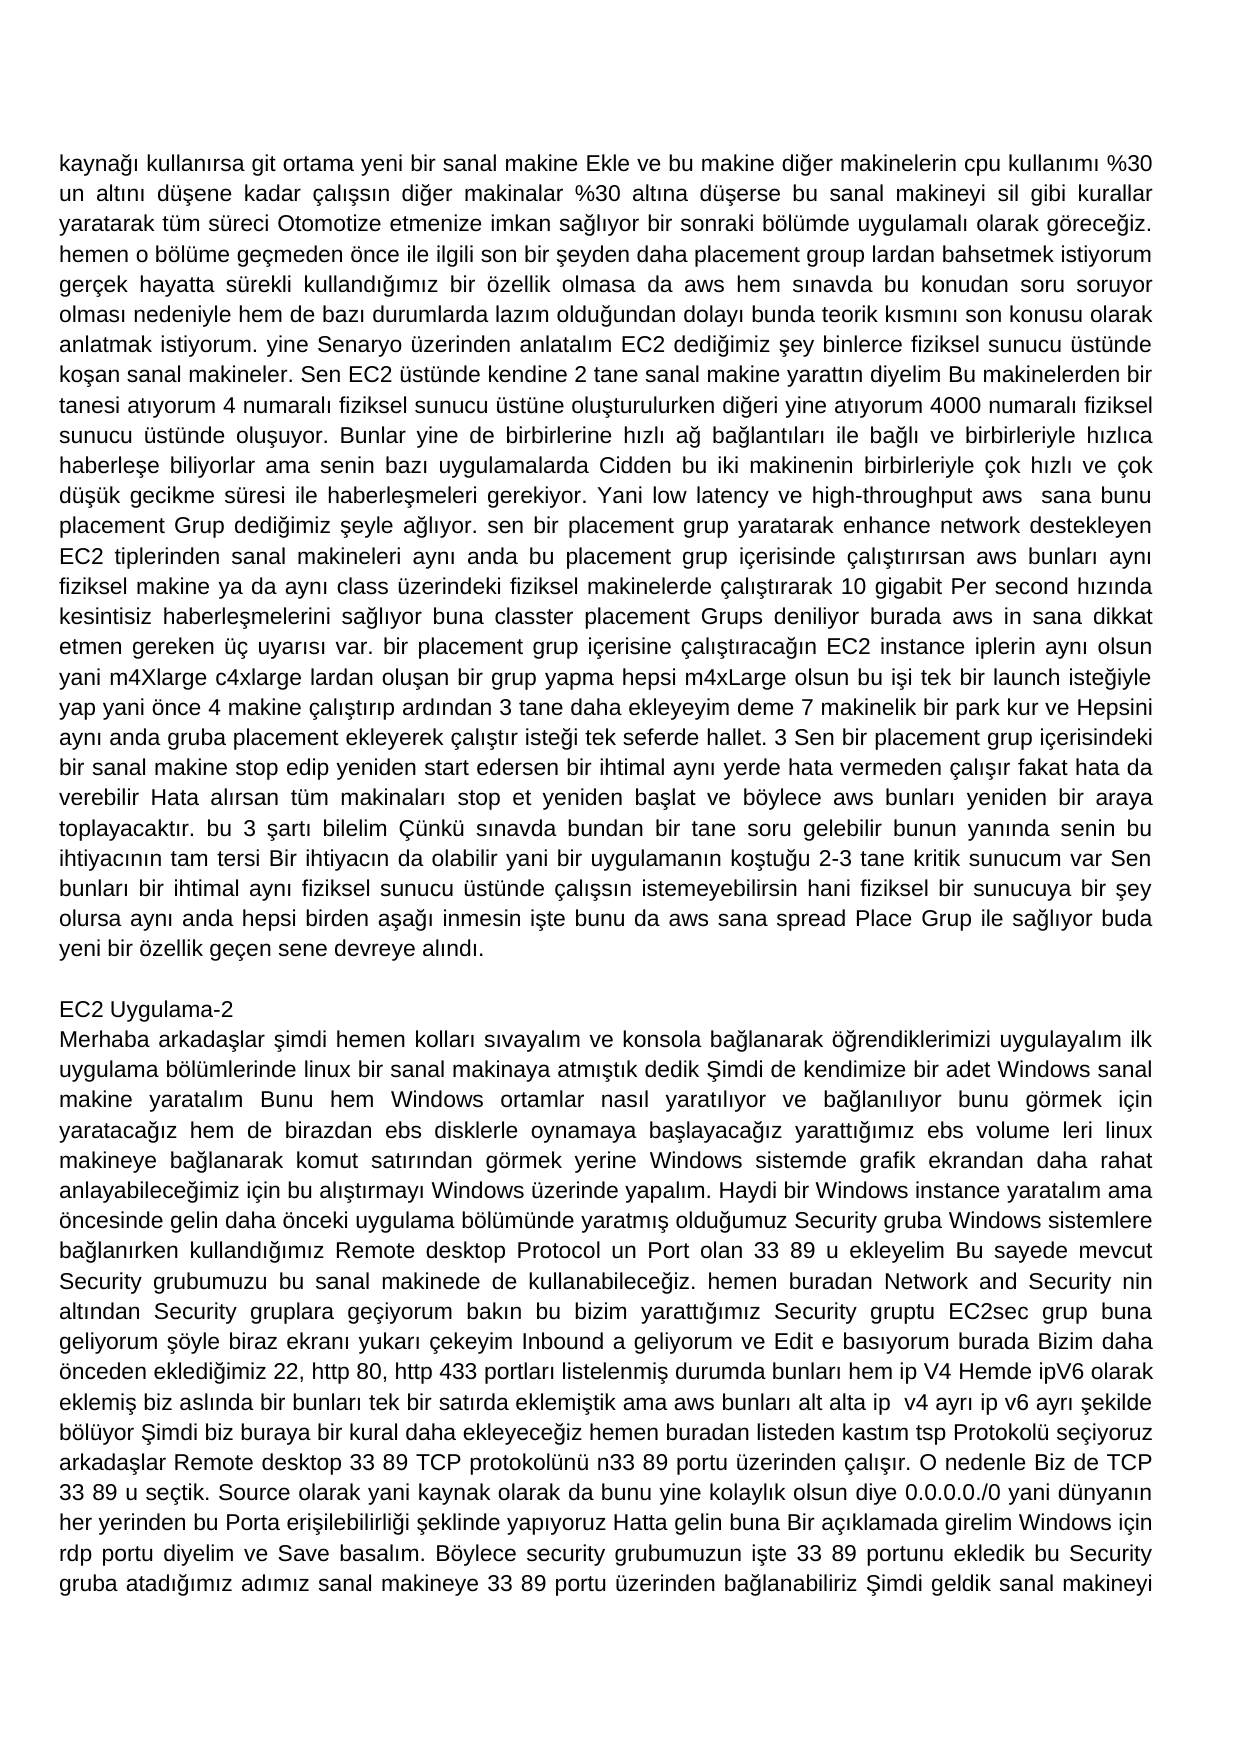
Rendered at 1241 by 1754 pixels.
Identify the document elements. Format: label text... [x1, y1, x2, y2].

text EC2 Uygulama-2 [59, 996, 1153, 1022]
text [59, 150, 1153, 962]
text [59, 1026, 1153, 1596]
